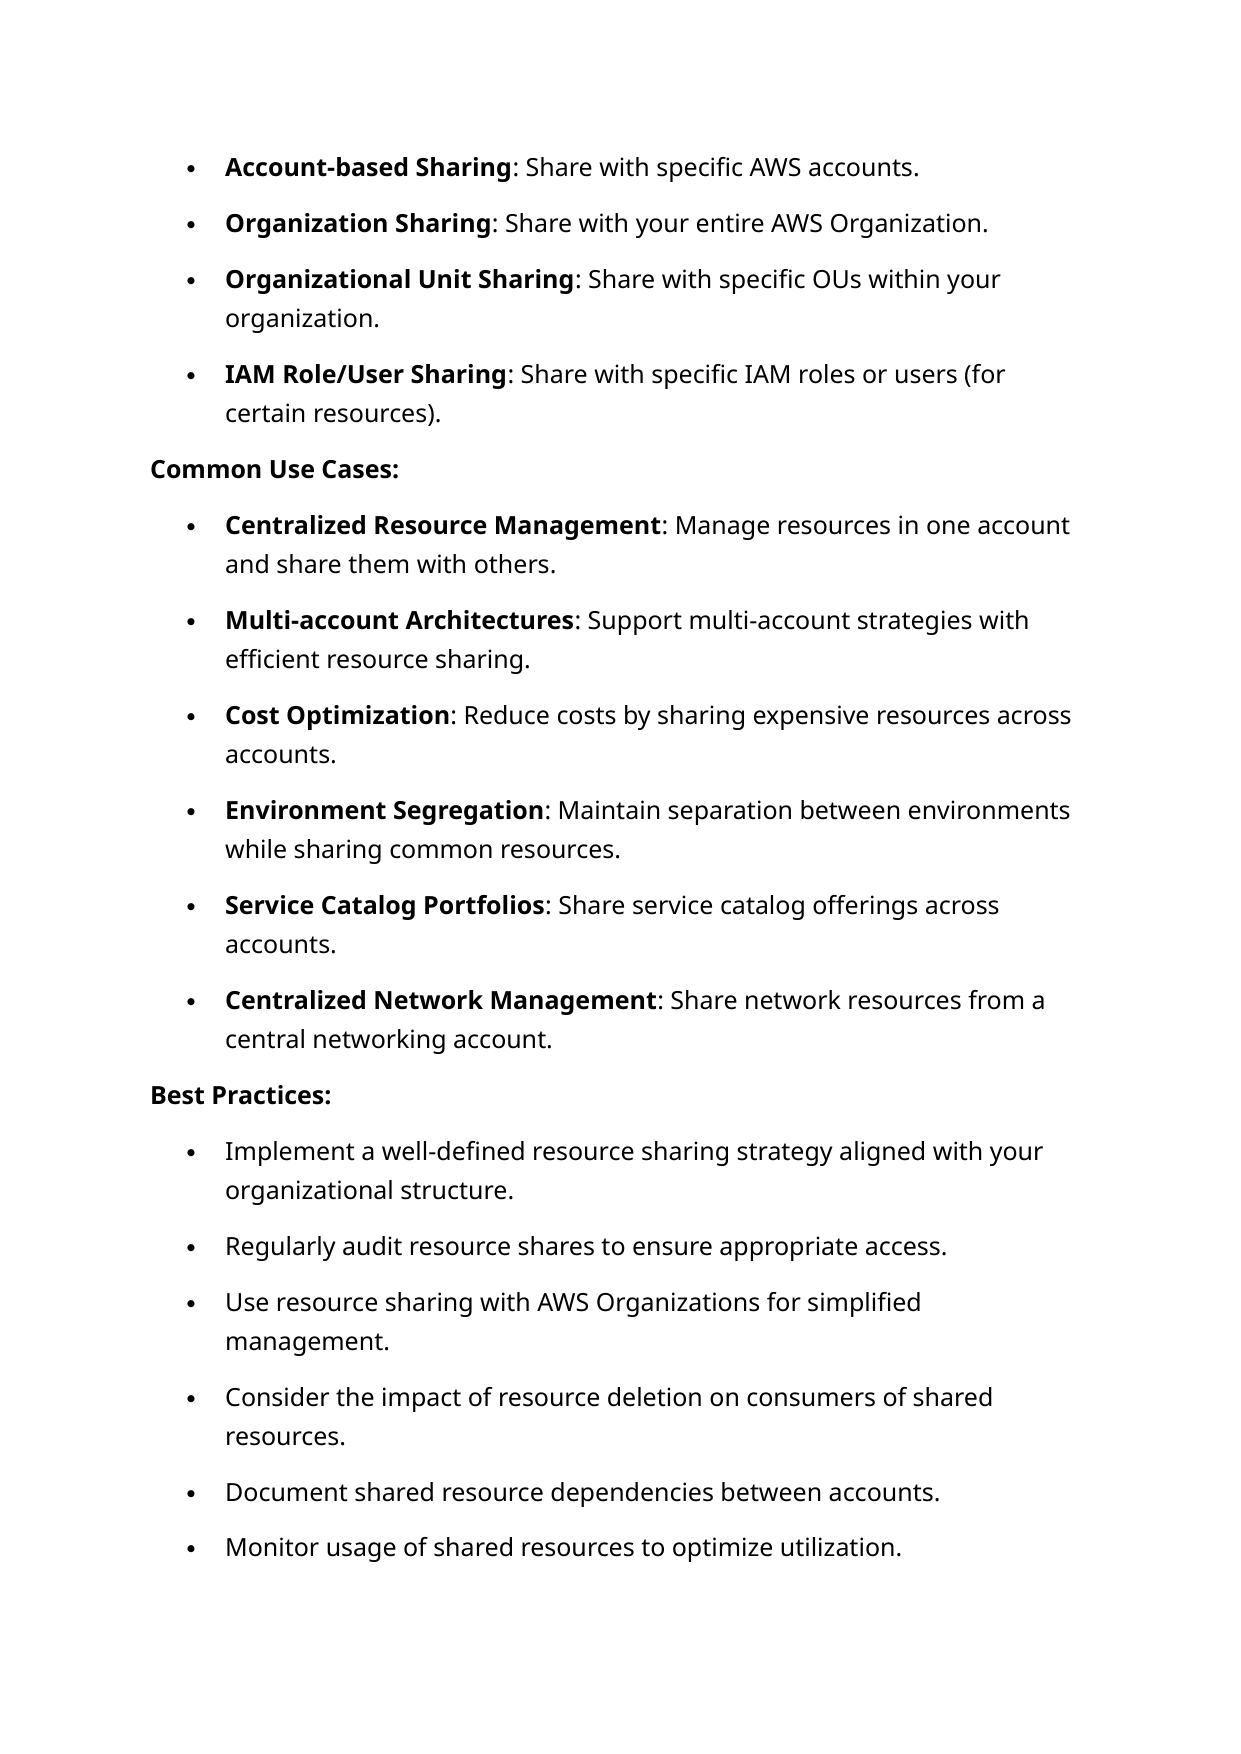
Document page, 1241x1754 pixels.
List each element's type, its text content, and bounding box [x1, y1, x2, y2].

list Regularly audit resource shares to ensure appropriate access. [187, 1228, 1090, 1262]
list Service Catalog Portfolios: Share service catalog offerings across accounts. [187, 887, 1090, 961]
list Use resource sharing with AWS Organizations for simplified management. [187, 1284, 1090, 1357]
list Account-based Sharing: Share with specific AWS accounts. [187, 150, 1090, 184]
list Centralized Network Management: Share network resources from a central networking account. [187, 982, 1090, 1056]
list Multi-account Architectures: Support multi-account strategies with efficient resource sharing. [187, 602, 1090, 676]
list Consider the impact of resource deletion on consumers of shared resources. [187, 1379, 1090, 1452]
list Organization Sharing: Share with your entire AWS Organization. [187, 206, 1090, 240]
list Organizational Unit Sharing: Share with specific OUs within your organization. [187, 262, 1090, 335]
list Environment Segregation: Maintain separation between environments while sharing common resources. [187, 792, 1090, 866]
list Monitor usage of shared resources to optimize utilization. [187, 1530, 1090, 1564]
text Best Practices: [150, 1077, 1090, 1112]
list Centralized Resource Management: Manage resources in one account and share them with others. [187, 507, 1090, 581]
list Document shared resource dependencies between accounts. [187, 1474, 1090, 1508]
list Implement a well-defined resource sharing strategy aligned with your organizational structure. [187, 1133, 1090, 1207]
list Cost Optimization: Reduce costs by sharing expensive resources across accounts. [187, 697, 1090, 771]
list IAM Role/User Sharing: Share with specific IAM roles or users (for certain resources). [187, 357, 1090, 430]
text Common Use Cases: [150, 452, 1090, 486]
